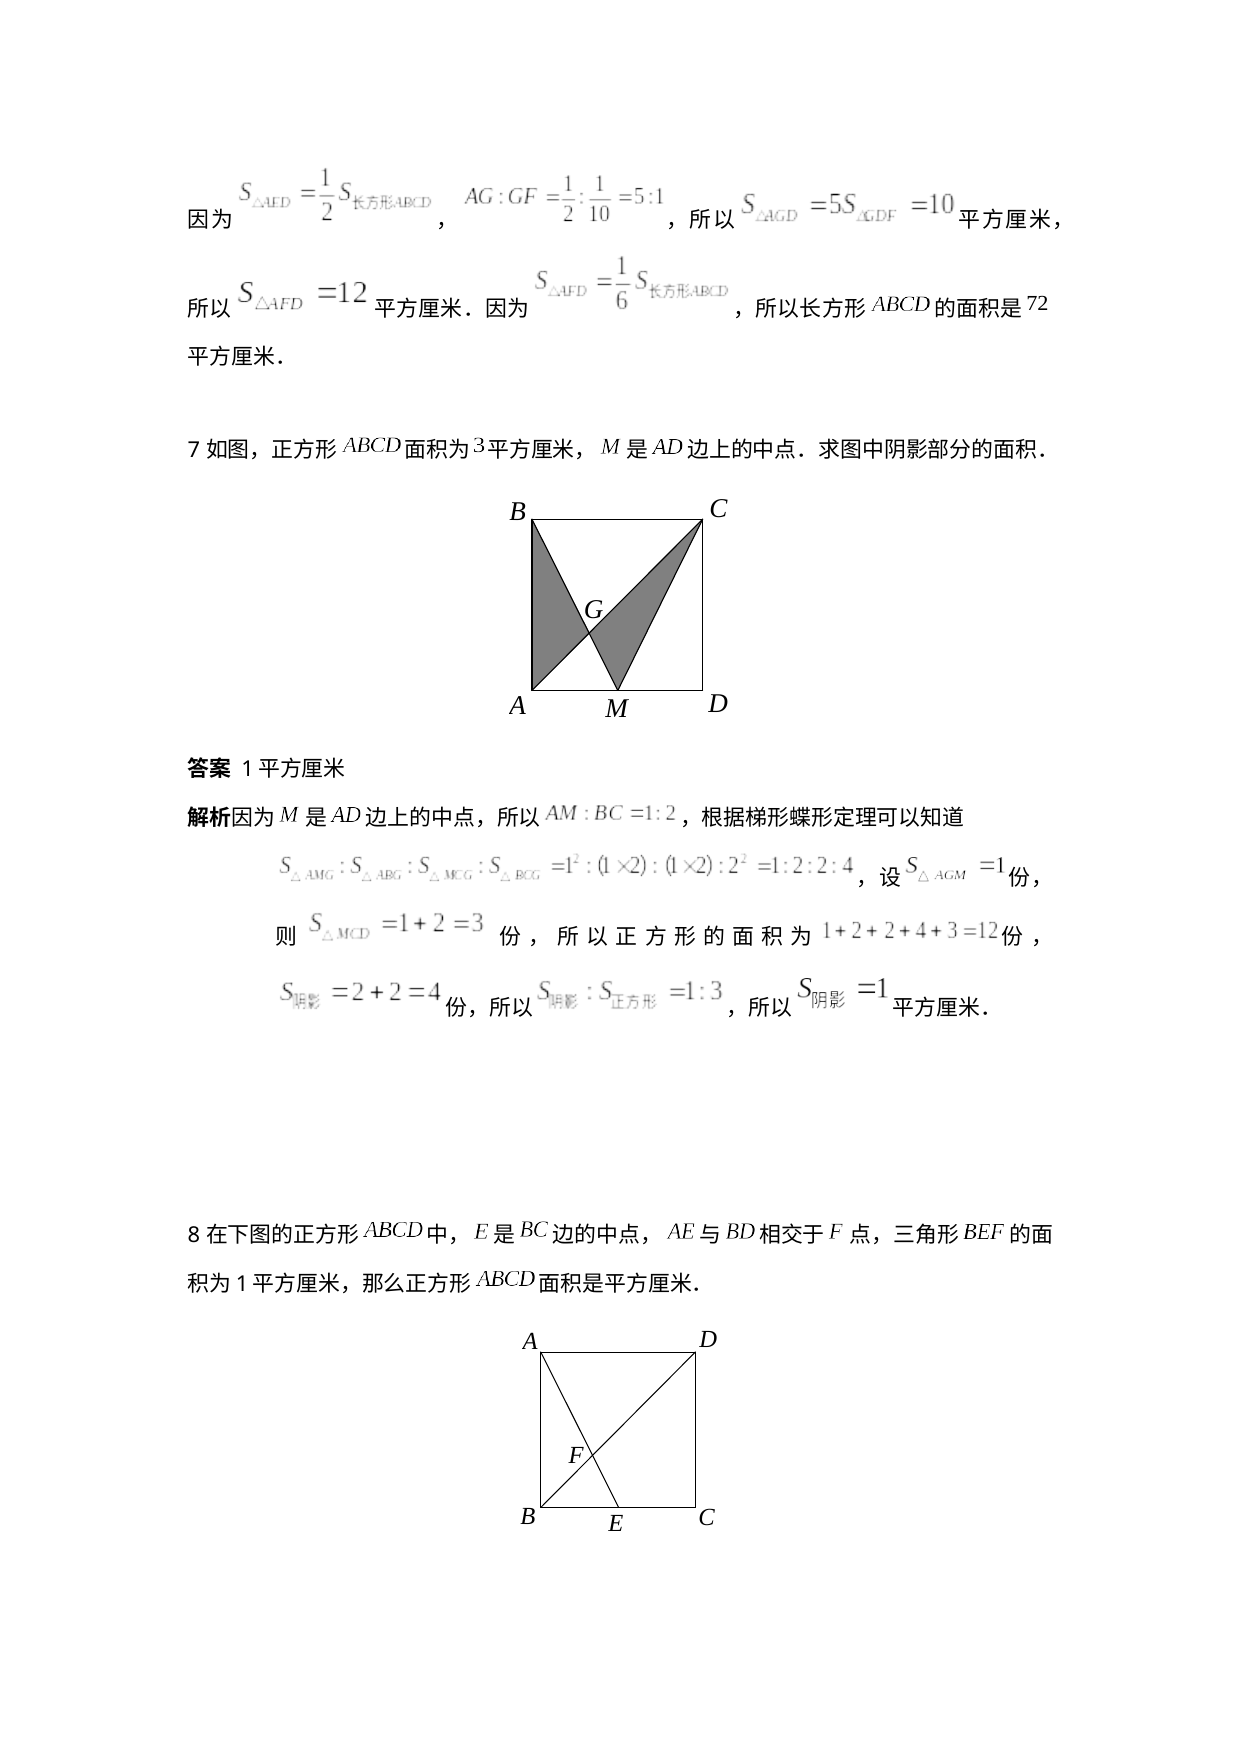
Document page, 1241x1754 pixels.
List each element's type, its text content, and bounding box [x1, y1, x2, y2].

text ，设份，则 份，所以正方形的面积为份，份，所以，所以平方厘米． [275, 847, 1053, 1021]
text 8 在下图的正方形中，是边的中点，与相交于点，三角形的面积为1平方厘米，那么正方形面积是平方厘米． [187, 1216, 1053, 1297]
text 因为，，所以平方厘米，所以平方厘米．因为，所以长方形的面积是平方厘米． [187, 162, 1053, 371]
text 解析因为是边上的中点，所以，根据梯形蝶形定理可以知道 [187, 799, 1053, 832]
text 7 如图，正方形面积为平方厘米，是边上的中点．求图中阴影部分的面积． [187, 431, 1053, 464]
text 答案 1平方厘米 [187, 751, 1053, 783]
